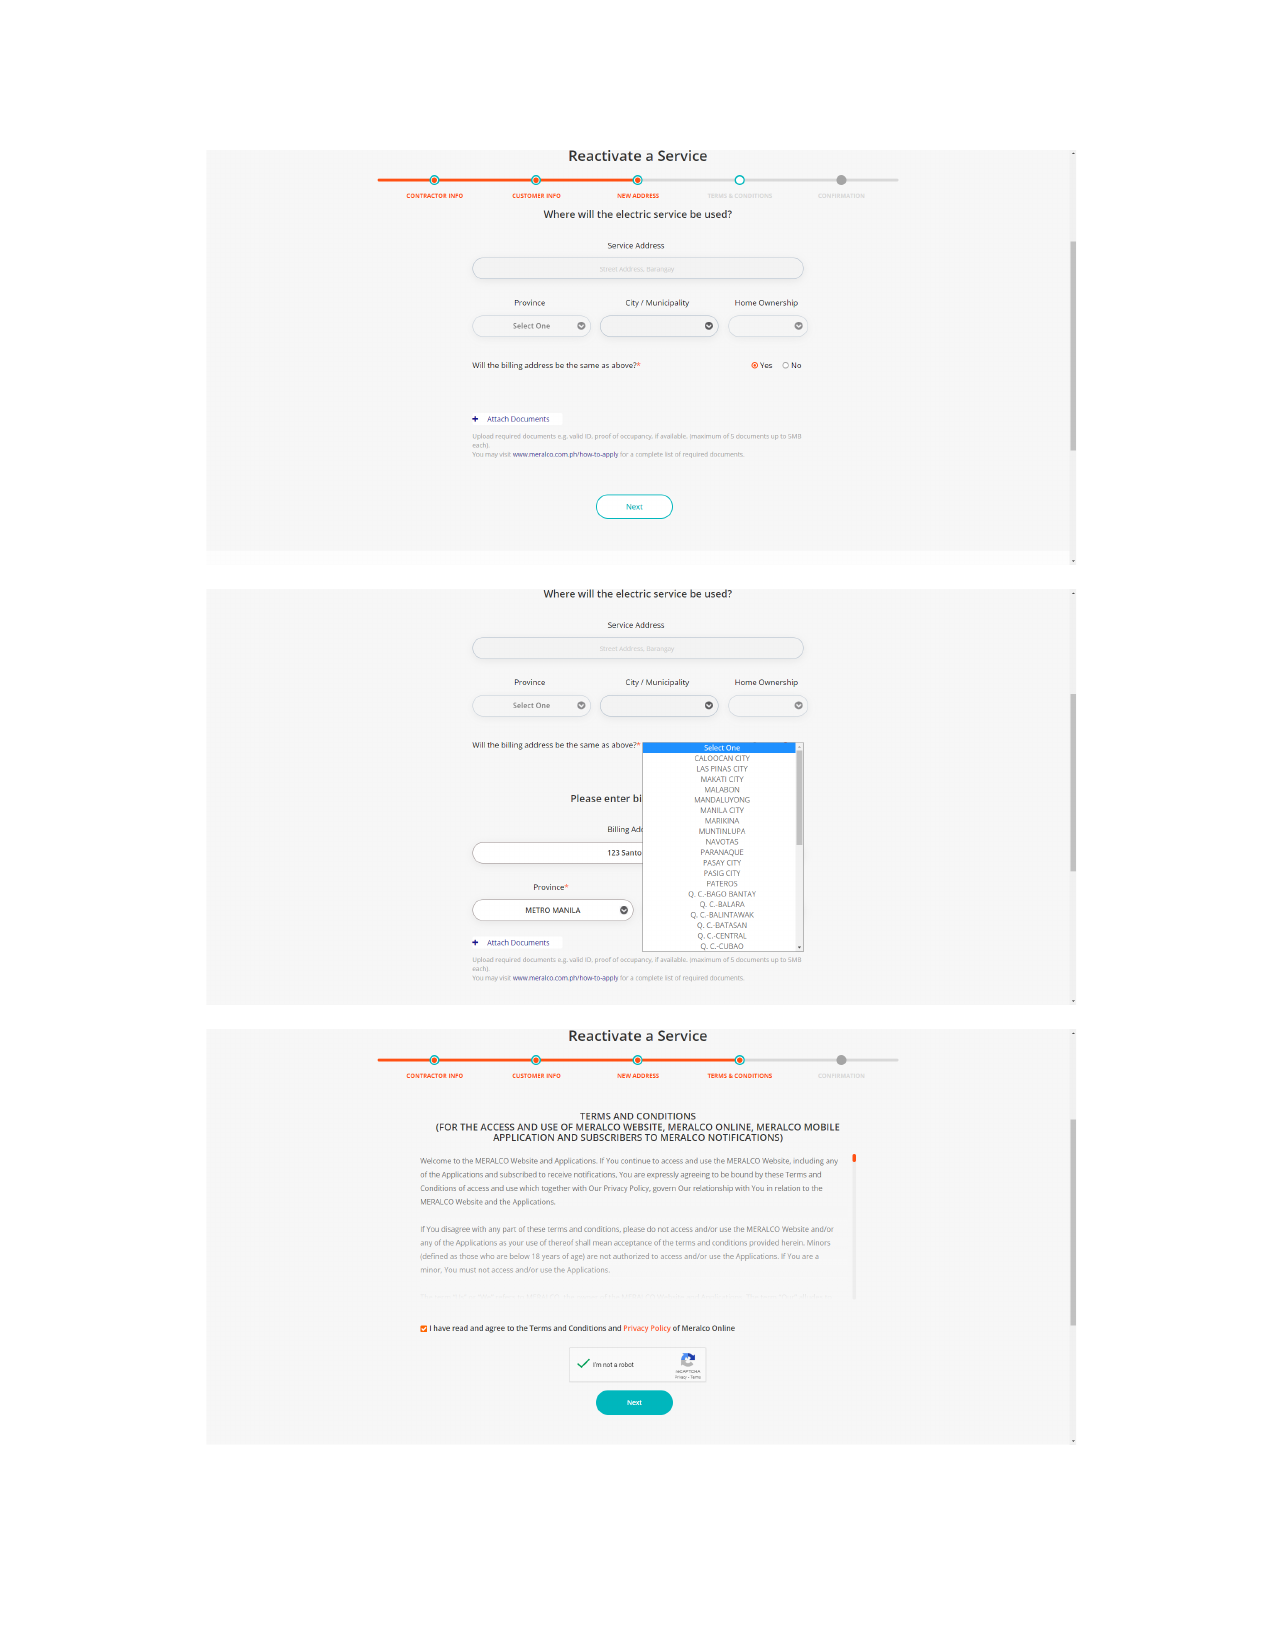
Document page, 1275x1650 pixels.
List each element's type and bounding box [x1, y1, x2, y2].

picture [206, 589, 1077, 1005]
picture [206, 1029, 1077, 1445]
picture [206, 150, 1077, 565]
